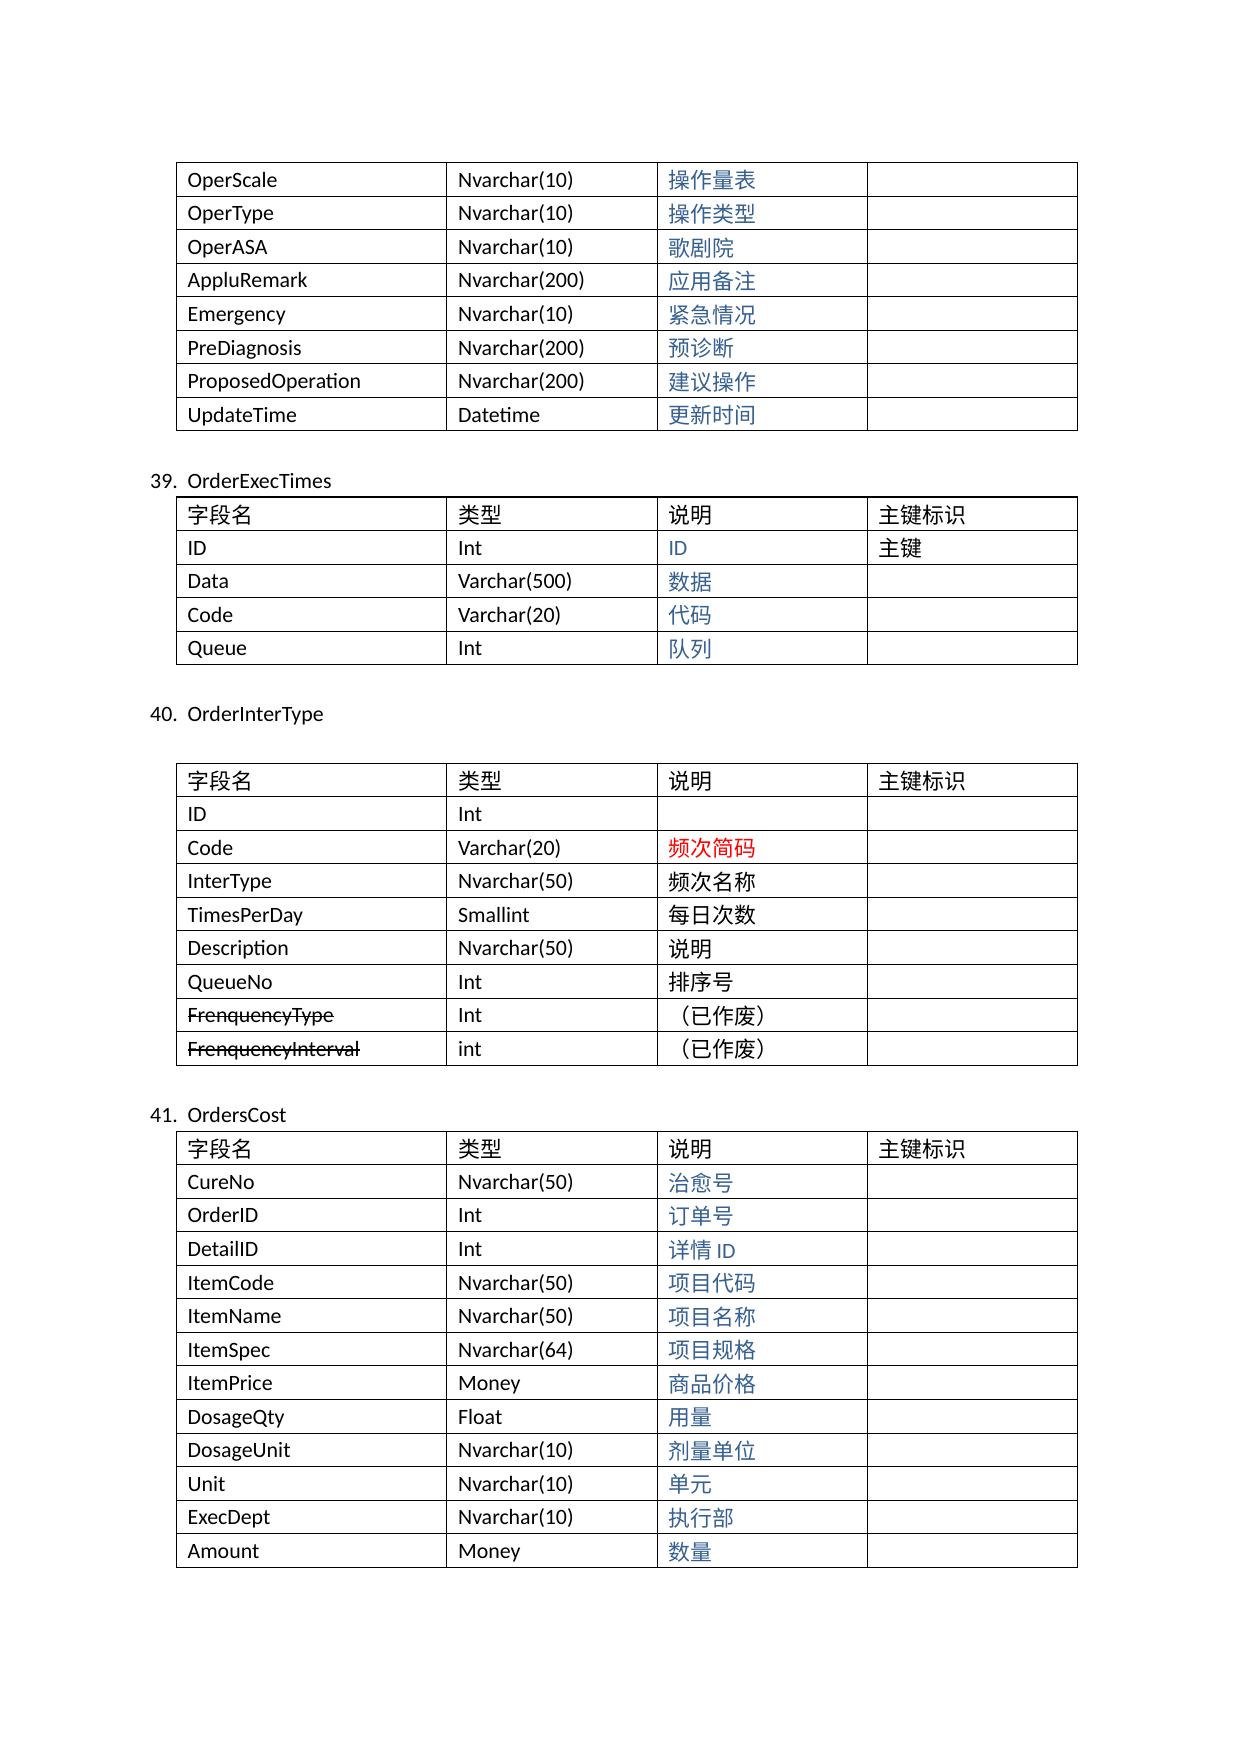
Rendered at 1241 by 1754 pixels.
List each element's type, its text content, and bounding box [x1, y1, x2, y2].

table_cell [868, 163, 1077, 196]
table_cell [868, 999, 1077, 1031]
table_cell OperScale [177, 163, 446, 196]
table_cell [868, 331, 1077, 363]
table_cell ExecDept [177, 1501, 446, 1533]
table_cell [868, 864, 1077, 897]
table_cell Nvarchar(10) [447, 1434, 657, 1466]
table_cell 代码 [658, 598, 867, 631]
table_cell 项目名称 [658, 1299, 867, 1332]
table_cell FrenquencyInterval [177, 1032, 446, 1064]
table_cell ID [177, 531, 446, 563]
table_cell [868, 1232, 1077, 1265]
table_cell Nvarchar(200) [447, 264, 657, 296]
table_cell Nvarchar(10) [447, 230, 657, 263]
table_cell OrderID [177, 1199, 446, 1231]
table_cell Varchar(20) [447, 598, 657, 631]
table_cell [868, 931, 1077, 964]
table_cell TimesPerDay [177, 898, 446, 930]
table_header 说明 [658, 764, 867, 796]
table_cell Int [447, 965, 657, 997]
table_cell Varchar(500) [447, 565, 657, 597]
table_cell Nvarchar(10) [447, 297, 657, 330]
table_header 类型 [447, 1132, 657, 1164]
table_cell 应用备注 [658, 264, 867, 296]
table_cell Data [177, 565, 446, 597]
table_cell [868, 230, 1077, 263]
table_cell [868, 1032, 1077, 1064]
table_cell Code [177, 598, 446, 631]
table_cell [868, 632, 1077, 664]
table_cell Queue [177, 632, 446, 664]
table_cell Nvarchar(200) [447, 364, 657, 397]
table_cell [868, 1299, 1077, 1332]
table_cell [868, 264, 1077, 296]
table_cell 频次名称 [658, 864, 867, 897]
table_cell Int [447, 999, 657, 1031]
table_cell [658, 797, 867, 830]
table_cell Unit [177, 1467, 446, 1499]
table_cell Money [447, 1534, 657, 1567]
table_cell ItemName [177, 1299, 446, 1332]
table_cell [868, 1501, 1077, 1533]
table_cell [868, 1333, 1077, 1365]
table_cell ID [177, 797, 446, 830]
table_cell [868, 1366, 1077, 1399]
table_cell DosageUnit [177, 1434, 446, 1466]
table_cell Nvarchar(50) [447, 1266, 657, 1298]
table_cell Emergency [177, 297, 446, 330]
list OrdersCost [150, 1098, 1090, 1131]
table_cell 建议操作 [658, 364, 867, 397]
table_header 类型 [447, 498, 657, 530]
table_cell OperType [177, 197, 446, 229]
table_cell FrenquencyType [177, 999, 446, 1031]
table_header 字段名 [177, 498, 446, 530]
table_cell [868, 1400, 1077, 1432]
table_cell Nvarchar(10) [447, 1467, 657, 1499]
table_cell Description [177, 931, 446, 964]
list OrderExecTimes [150, 464, 1090, 496]
table_cell Int [447, 797, 657, 830]
table_cell Int [447, 531, 657, 563]
table_cell QueueNo [177, 965, 446, 997]
table_cell 操作类型 [658, 197, 867, 229]
table_cell Nvarchar(10) [447, 1501, 657, 1533]
table_cell [868, 831, 1077, 863]
table_cell 操作量表 [658, 163, 867, 196]
table_cell ItemCode [177, 1266, 446, 1298]
table_cell UpdateTime [177, 398, 446, 430]
table_cell [868, 364, 1077, 397]
table_cell [868, 598, 1077, 631]
table_cell DetailID [177, 1232, 446, 1265]
table_cell DosageQty [177, 1400, 446, 1432]
table_cell 数量 [658, 1534, 867, 1567]
table_cell ItemSpec [177, 1333, 446, 1365]
table_cell [868, 398, 1077, 430]
list OrderInterType [150, 698, 1090, 763]
table_cell Smallint [447, 898, 657, 930]
table_cell 紧急情况 [658, 297, 867, 330]
table_cell [868, 898, 1077, 930]
table_cell 排序号 [658, 965, 867, 997]
table_header 类型 [447, 764, 657, 796]
table_cell 数据 [658, 565, 867, 597]
table_cell Nvarchar(50) [447, 1299, 657, 1332]
table_cell （已作废） [658, 999, 867, 1031]
table_cell Money [447, 1366, 657, 1399]
table_cell [868, 565, 1077, 597]
table_cell 说明 [658, 931, 867, 964]
table_cell InterType [177, 864, 446, 897]
table_cell [868, 1534, 1077, 1567]
table_cell Code [177, 831, 446, 863]
table_cell CureNo [177, 1165, 446, 1198]
table_cell Nvarchar(200) [447, 331, 657, 363]
table_cell 更新时间 [658, 398, 867, 430]
table_cell 歌剧院 [658, 230, 867, 263]
table_cell ProposedOperation [177, 364, 446, 397]
table_cell 项目代码 [658, 1266, 867, 1298]
table_cell Nvarchar(50) [447, 864, 657, 897]
table_cell [868, 797, 1077, 830]
table_cell PreDiagnosis [177, 331, 446, 363]
table_cell Amount [177, 1534, 446, 1567]
table_cell Int [447, 1232, 657, 1265]
table_cell 订单号 [658, 1199, 867, 1231]
table_cell ID [658, 531, 867, 563]
table_header 主键标识 [868, 764, 1077, 796]
table_cell [868, 1266, 1077, 1298]
table_header 说明 [658, 498, 867, 530]
table_cell 队列 [658, 632, 867, 664]
table_cell 剂量单位 [658, 1434, 867, 1466]
table_header 说明 [658, 1132, 867, 1164]
table_cell 商品价格 [658, 1366, 867, 1399]
table_cell Nvarchar(50) [447, 931, 657, 964]
table_cell AppluRemark [177, 264, 446, 296]
table_cell Datetime [447, 398, 657, 430]
table_cell [868, 1165, 1077, 1198]
table_header 主键标识 [868, 1132, 1077, 1164]
table_cell ItemPrice [177, 1366, 446, 1399]
table_cell 每日次数 [658, 898, 867, 930]
table_cell [868, 1434, 1077, 1466]
table_cell 预诊断 [658, 331, 867, 363]
table_cell Nvarchar(10) [447, 197, 657, 229]
table_cell Varchar(20) [447, 831, 657, 863]
table_cell [868, 1467, 1077, 1499]
table_cell 执行部 [658, 1501, 867, 1533]
table_cell [868, 197, 1077, 229]
table_cell 单元 [658, 1467, 867, 1499]
table_cell Nvarchar(50) [447, 1165, 657, 1198]
table_header 字段名 [177, 1132, 446, 1164]
table_cell Nvarchar(10) [447, 163, 657, 196]
table_cell Float [447, 1400, 657, 1432]
table_header 主键标识 [868, 498, 1077, 530]
table_cell 详情ID [658, 1232, 867, 1265]
table_cell Int [447, 1199, 657, 1231]
table_cell [868, 297, 1077, 330]
table_cell （已作废） [658, 1032, 867, 1064]
table_cell OperASA [177, 230, 446, 263]
table_cell Nvarchar(64) [447, 1333, 657, 1365]
table_cell int [447, 1032, 657, 1064]
table_cell 用量 [658, 1400, 867, 1432]
table_cell 治愈号 [658, 1165, 867, 1198]
table_header 字段名 [177, 764, 446, 796]
table_cell 频次简码 [658, 831, 867, 863]
table_cell 主键 [868, 531, 1077, 563]
table_cell [868, 965, 1077, 997]
table_cell 项目规格 [658, 1333, 867, 1365]
table_cell Int [447, 632, 657, 664]
table_cell [868, 1199, 1077, 1231]
